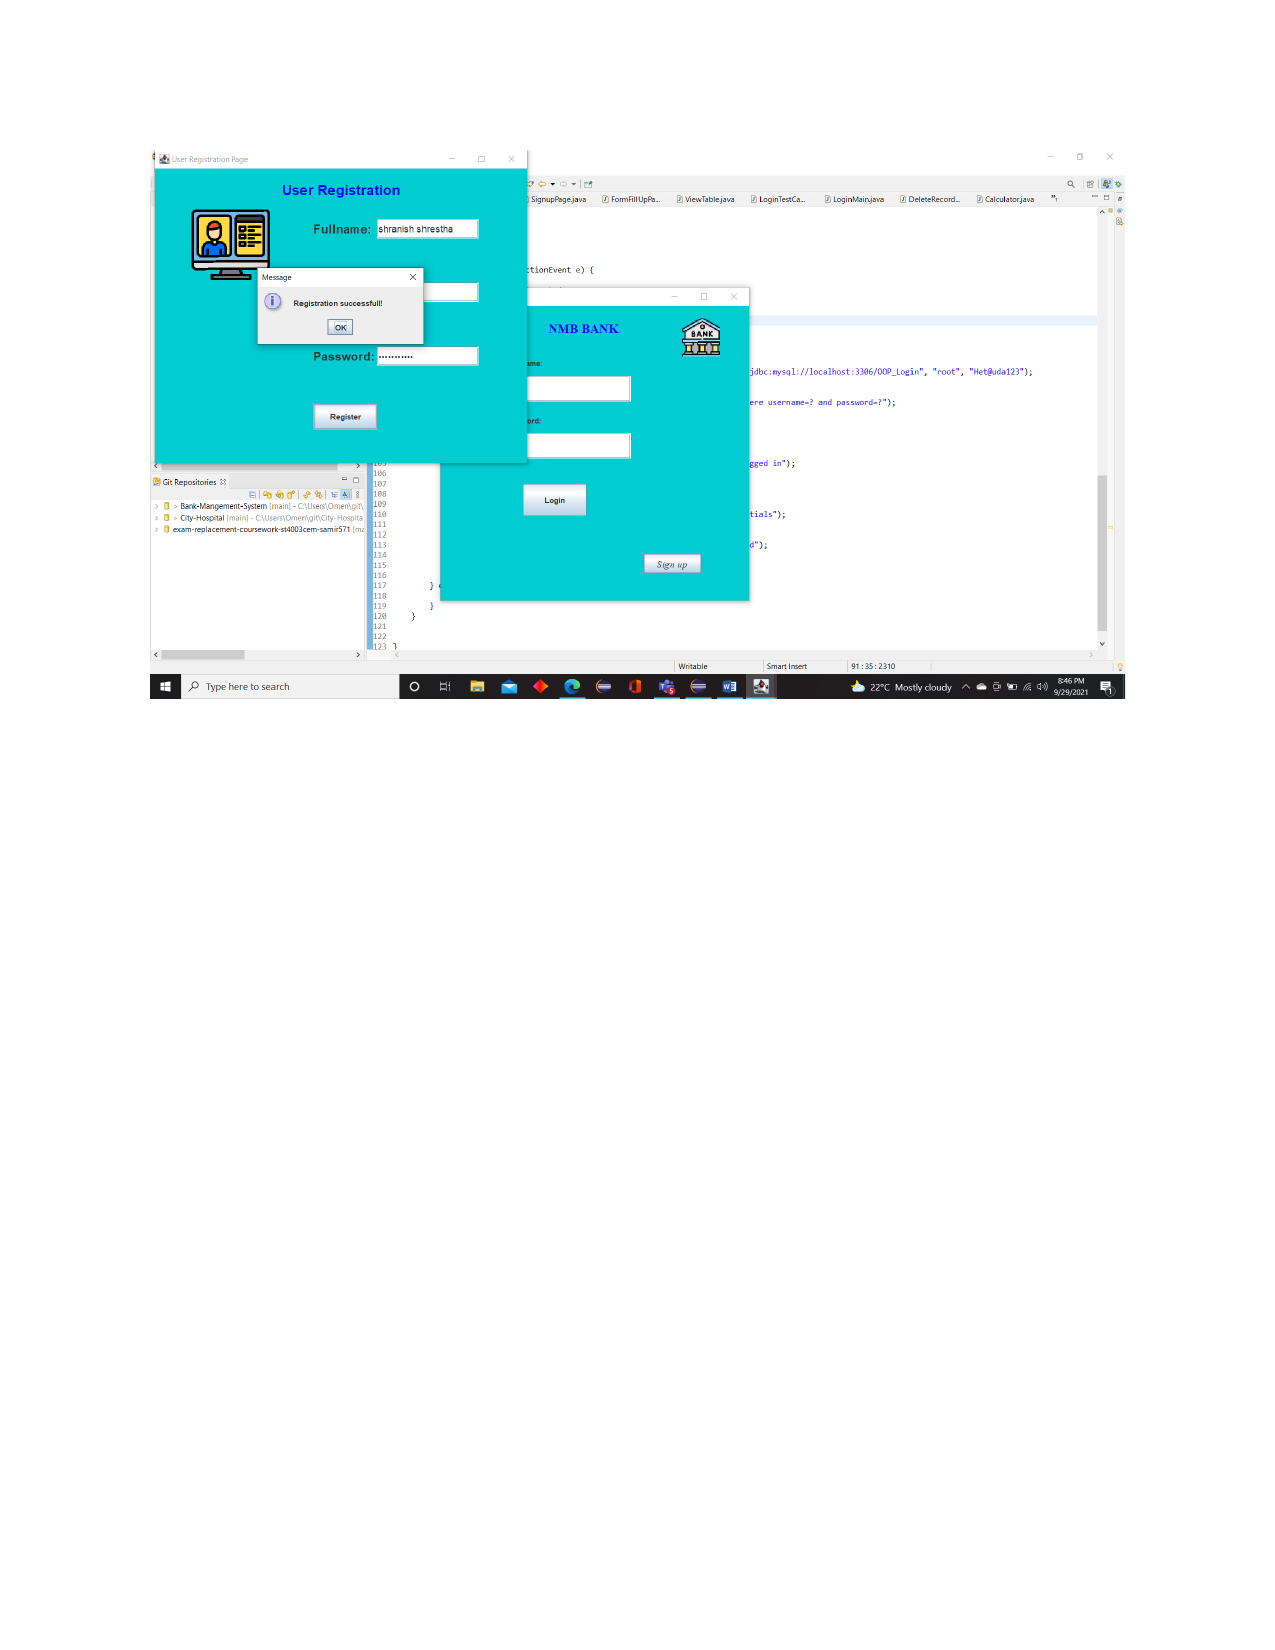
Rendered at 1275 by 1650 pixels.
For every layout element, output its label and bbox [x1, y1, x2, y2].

picture [150, 150, 1125, 699]
